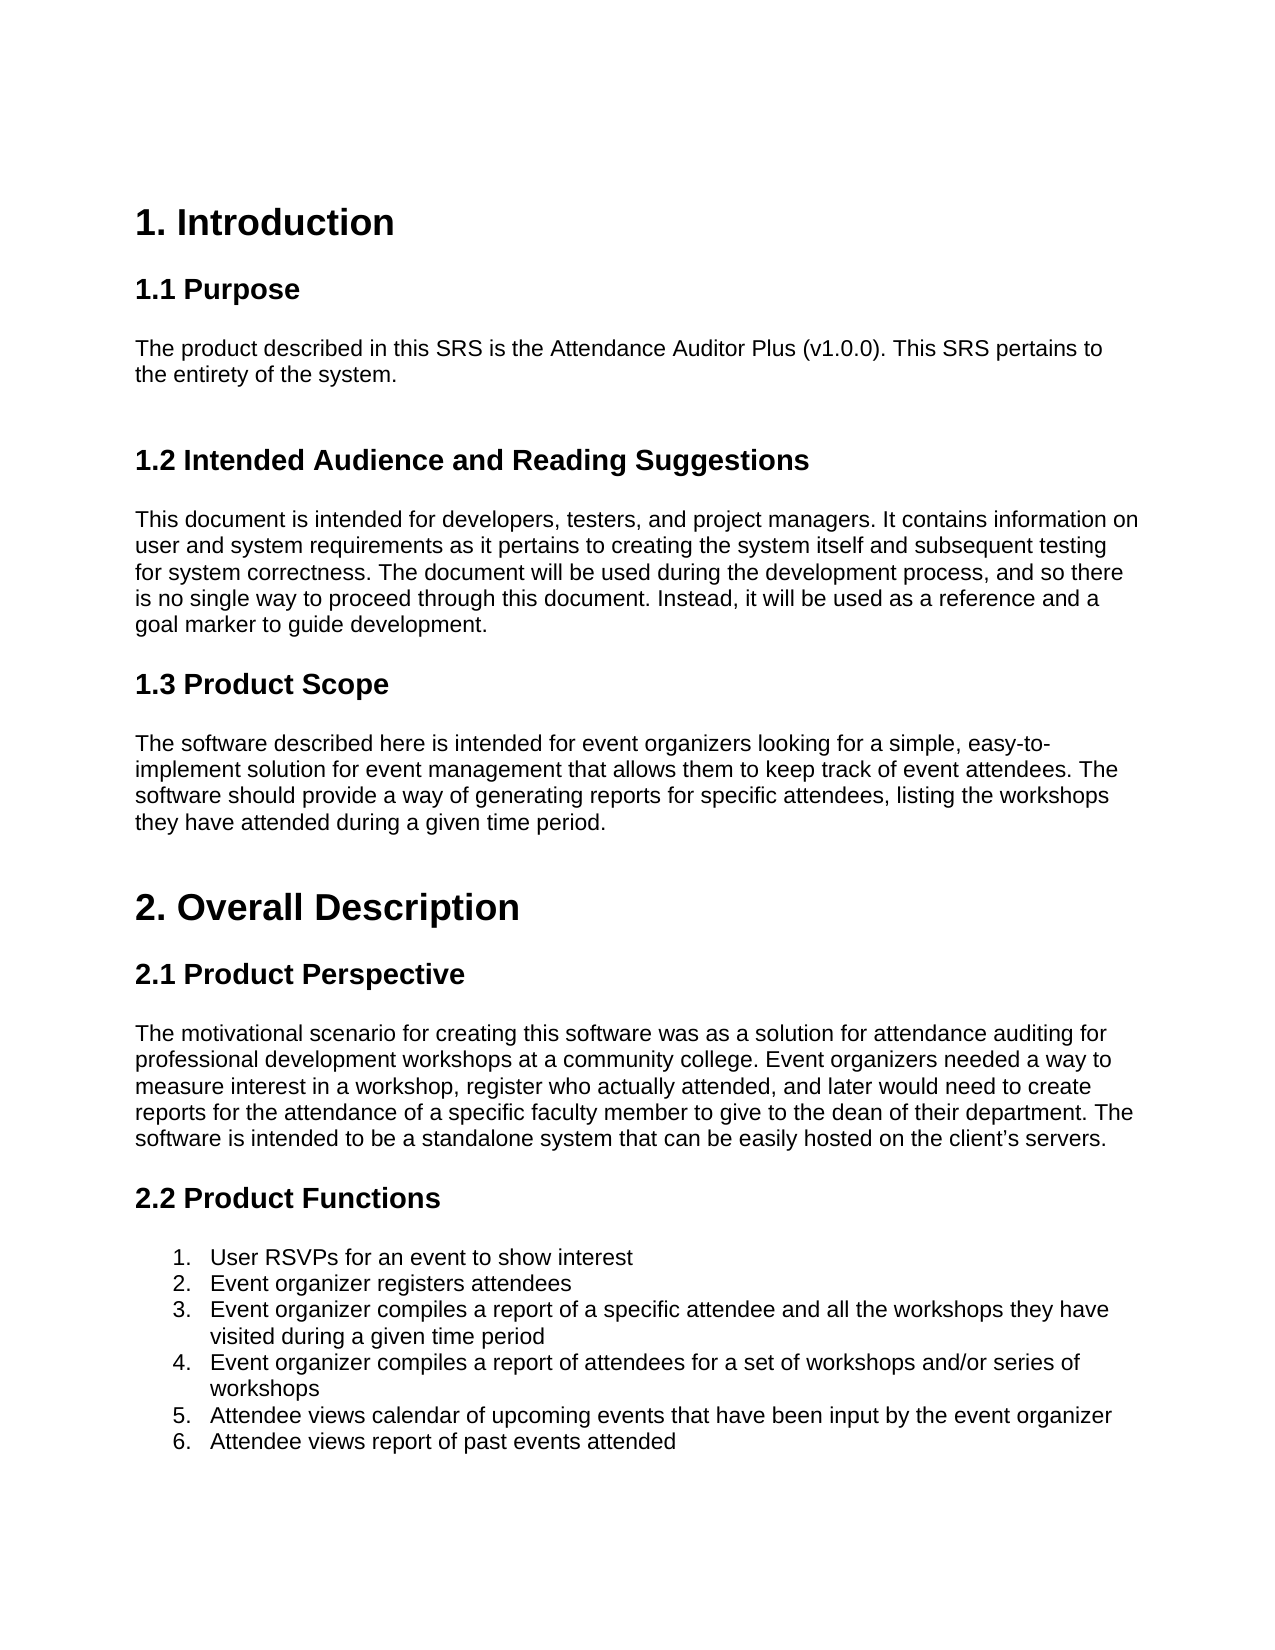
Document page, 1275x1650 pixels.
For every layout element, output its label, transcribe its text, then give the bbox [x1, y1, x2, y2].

subtitle 1.1 Purpose [135, 272, 1140, 306]
list Event organizer registers attendees [172, 1270, 1140, 1296]
list Event organizer compiles a report of attendees for a set of workshops and/or series of workshops [172, 1349, 1140, 1402]
subtitle 1. Introduction [135, 200, 1140, 243]
subtitle 2. Overall Description [135, 885, 1140, 928]
text The software described here is intended for event organizers looking for a simple, easy-to-implement solution for event management that allows them to keep track of event attendees. The software should provide a way of generating reports for specific attendees, listing the workshops they have attended during a given time period. [135, 729, 1140, 835]
subtitle 2.1 Product Perspective [135, 957, 1140, 991]
list Attendee views report of past events attended [172, 1428, 1140, 1454]
subtitle 2.2 Product Functions [135, 1181, 1140, 1214]
text This document is intended for developers, testers, and project managers. It contains information on user and system requirements as it pertains to creating the system itself and subsequent testing for system correctness. The document will be used during the development process, and so there is no single way to proceed through this document. Instead, it will be used as a reference and a goal marker to guide development. [135, 506, 1140, 638]
list Attendee views calendar of upcoming events that have been input by the event organizer [172, 1402, 1140, 1428]
subtitle 1.2 Intended Audience and Reading Suggestions [135, 443, 1140, 477]
list Event organizer compiles a report of a specific attendee and all the workshops they have visited during a given time period [172, 1296, 1140, 1349]
subtitle 1.3 Product Scope [135, 667, 1140, 700]
list User RSVPs for an event to show interest [172, 1244, 1140, 1270]
text The product described in this SRS is the Attendance Auditor Plus (v1.0.0). This SRS pertains to the entirety of the system. [135, 335, 1140, 388]
text The motivational scenario for creating this software was as a solution for attendance auditing for professional development workshops at a community college. Event organizers needed a way to measure interest in a workshop, register who actually attended, and later would need to create reports for the attendance of a specific faculty member to give to the dean of their department. The software is intended to be a standalone system that can be easily hosted on the client’s servers. [135, 1020, 1140, 1152]
